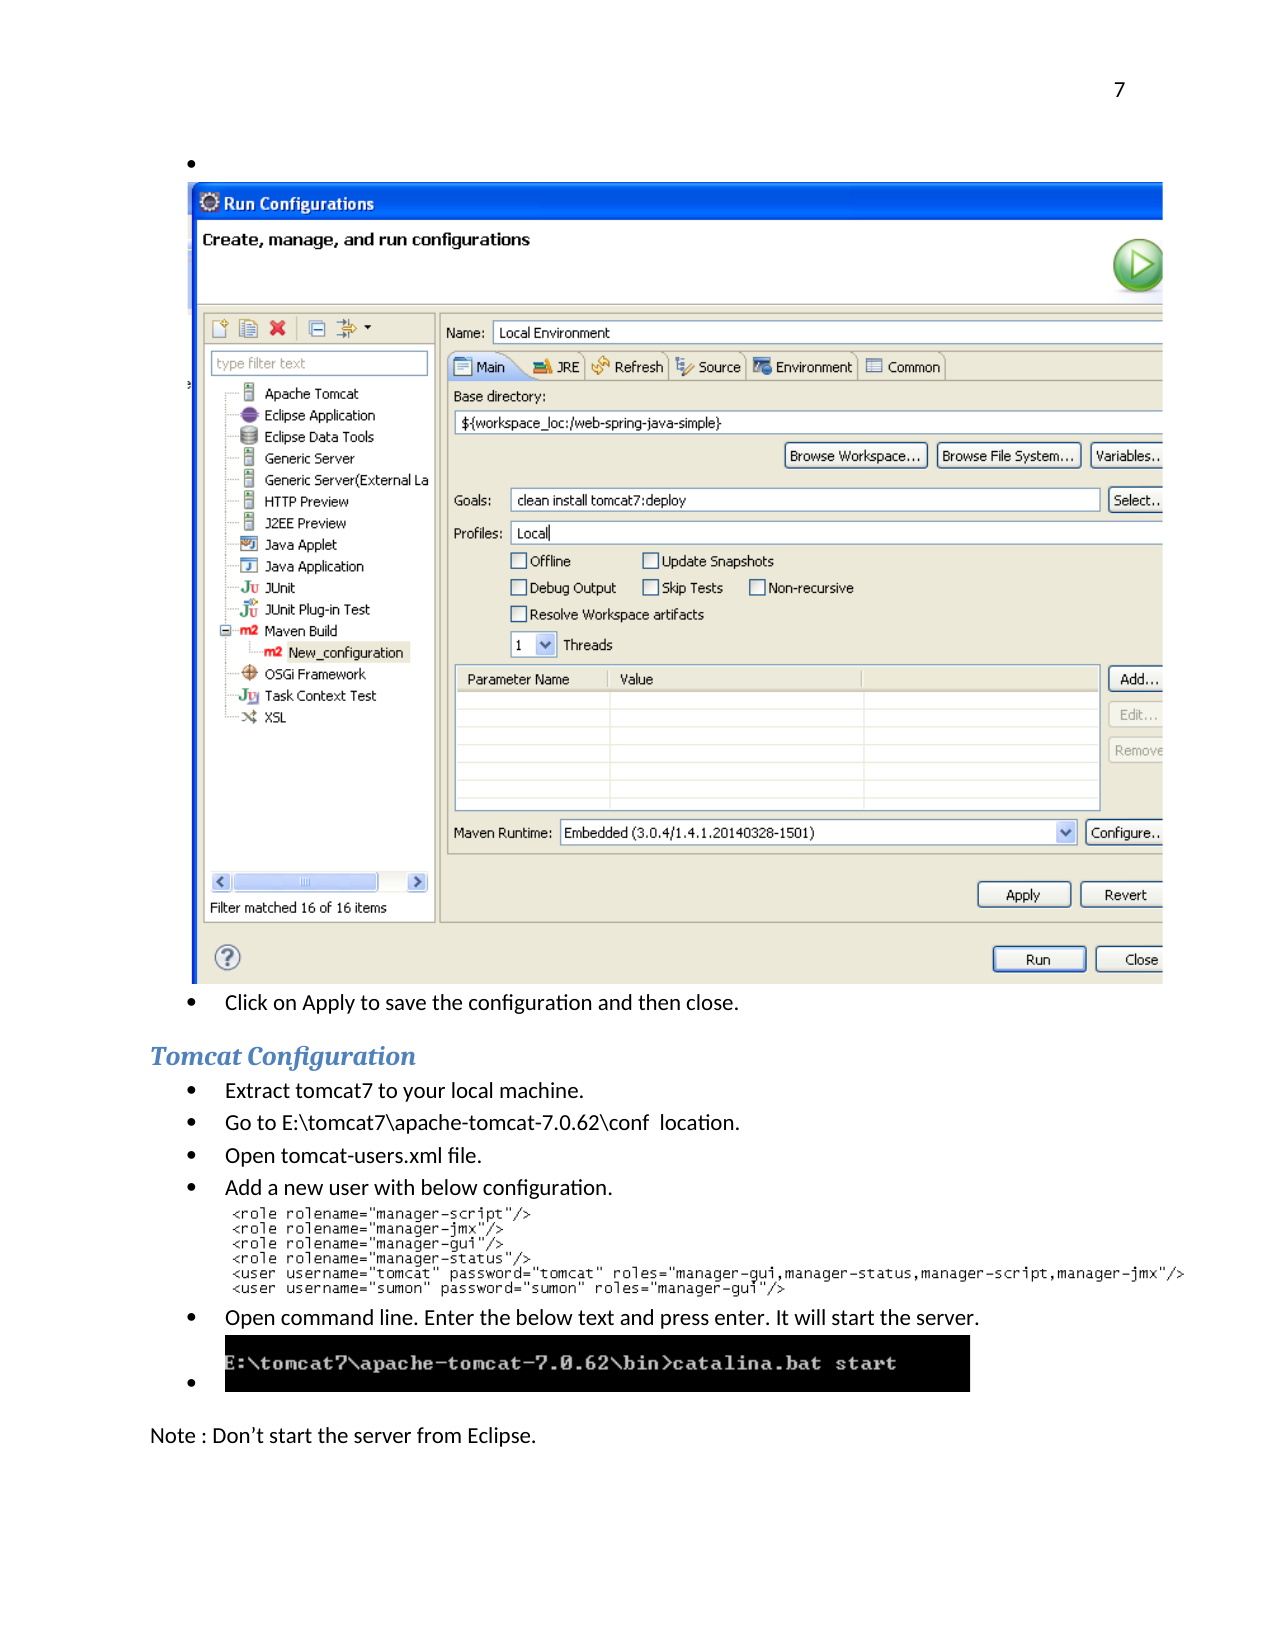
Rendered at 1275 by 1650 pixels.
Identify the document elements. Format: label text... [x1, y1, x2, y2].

list Open tomcat-users.xml file. [187, 1141, 1125, 1169]
list Go to E:\tomcat7\apache-tomcat-7.0.62\conf location. [187, 1108, 1125, 1137]
text Note : Don’t start the server from Eclipse. [150, 1421, 1125, 1449]
list Open command line. Enter the below text and press enter. It will start the server. [187, 1303, 1125, 1331]
subtitle Tomcat Configuration [150, 1041, 1125, 1072]
list Click on Apply to save the configuration and then close. [187, 988, 1125, 1016]
list Extract tomcat7 to your local machine. [187, 1076, 1125, 1104]
list Add a new user with below configuration. [187, 1173, 1125, 1299]
